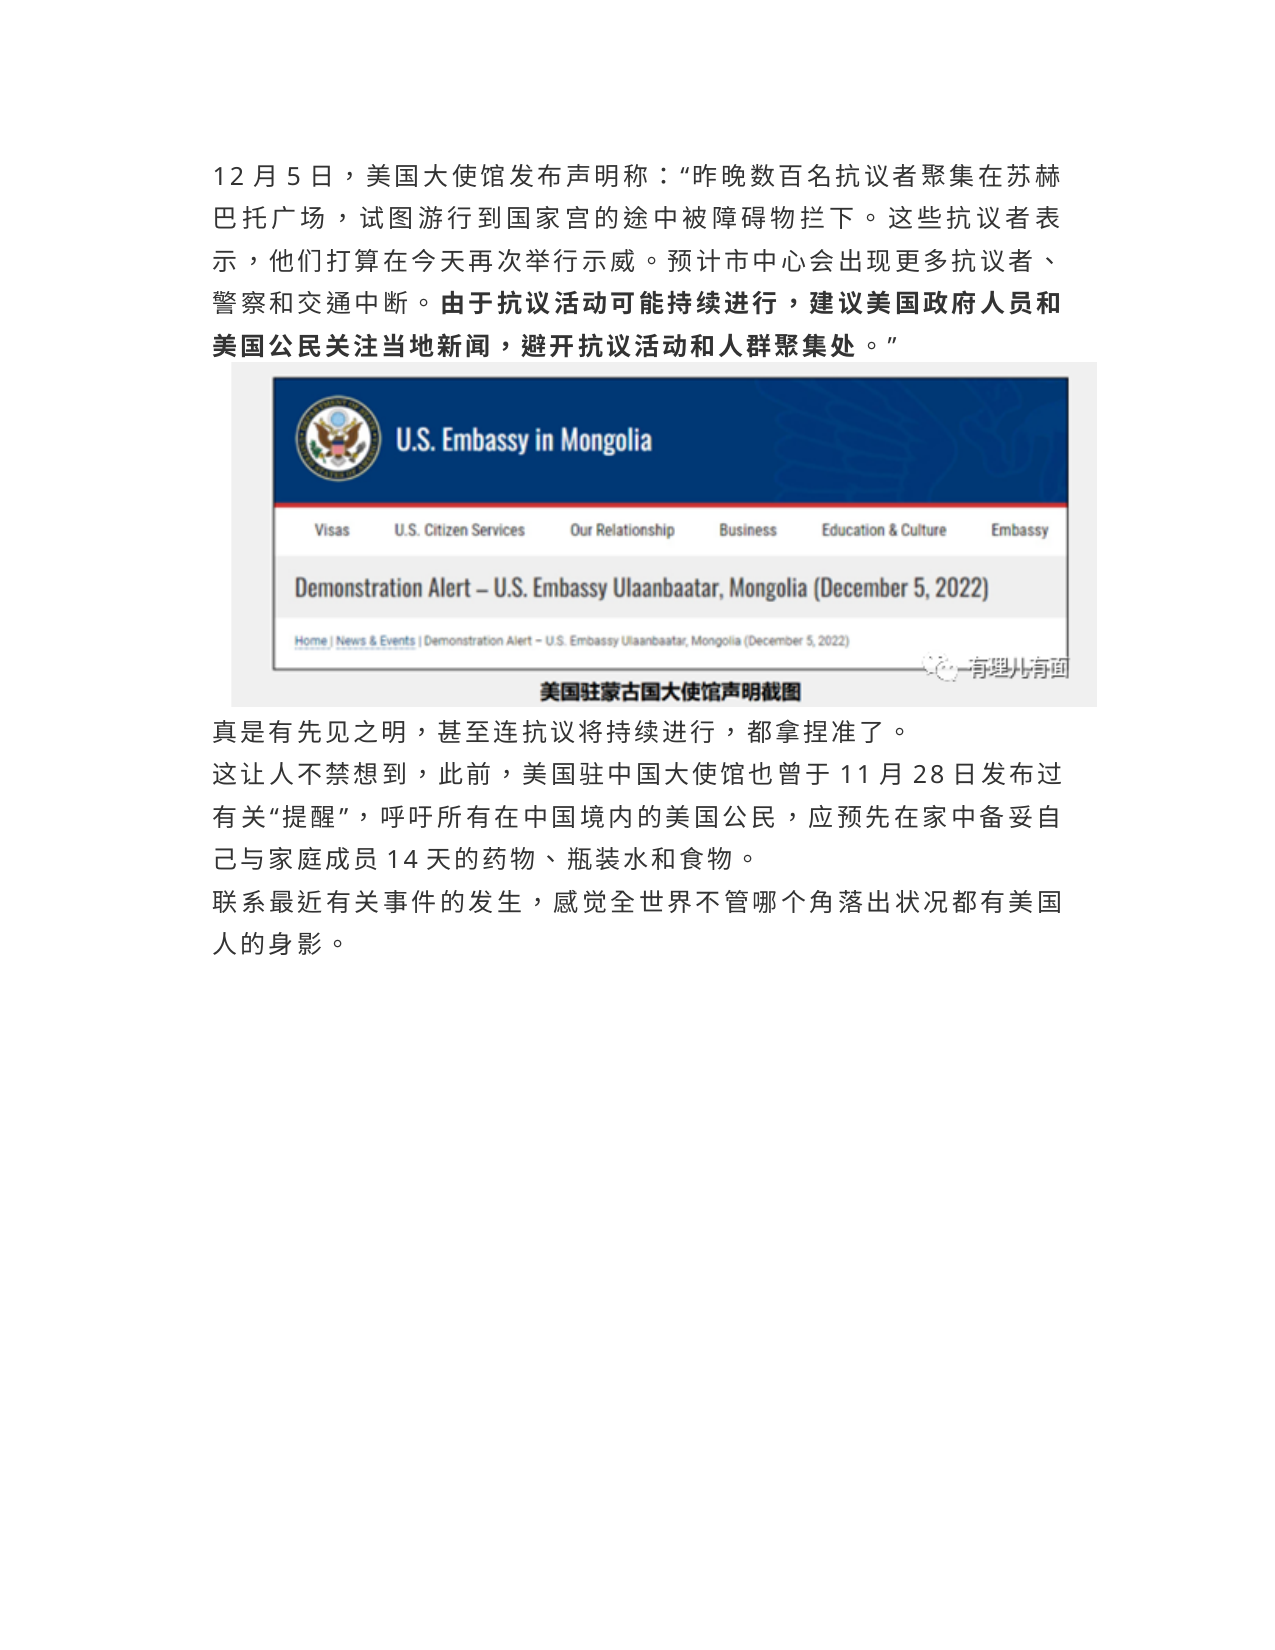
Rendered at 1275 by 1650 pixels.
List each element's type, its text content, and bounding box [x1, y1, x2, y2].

text 12月5日，美国大使馆发布声明称：“昨晚数百名抗议者聚集在苏赫巴托广场，试图游行到国家宫的途中被障碍物拦下。这些抗议者表示，他们打算在今天再次举行示威。预计市中心会出现更多抗议者、警察和交通中断。由于抗议活动可能持续进行，建议美国政府人员和美国公民关注当地新闻，避开抗议活动和人群聚集处。” [212, 150, 1062, 362]
text 联系最近有关事件的发生，感觉全世界不管哪个角落出状况都有美国人的身影。 [212, 876, 1062, 961]
text 这让人不禁想到，此前，美国驻中国大使馆也曾于11月28日发布过有关“提醒”，呼吁所有在中国境内的美国公民，应预先在家中备妥自己与家庭成员14天的药物、瓶装水和食物。 [212, 749, 1062, 876]
picture [231, 362, 1097, 707]
text 真是有先见之明，甚至连抗议将持续进行，都拿捏准了。 [212, 706, 1062, 749]
